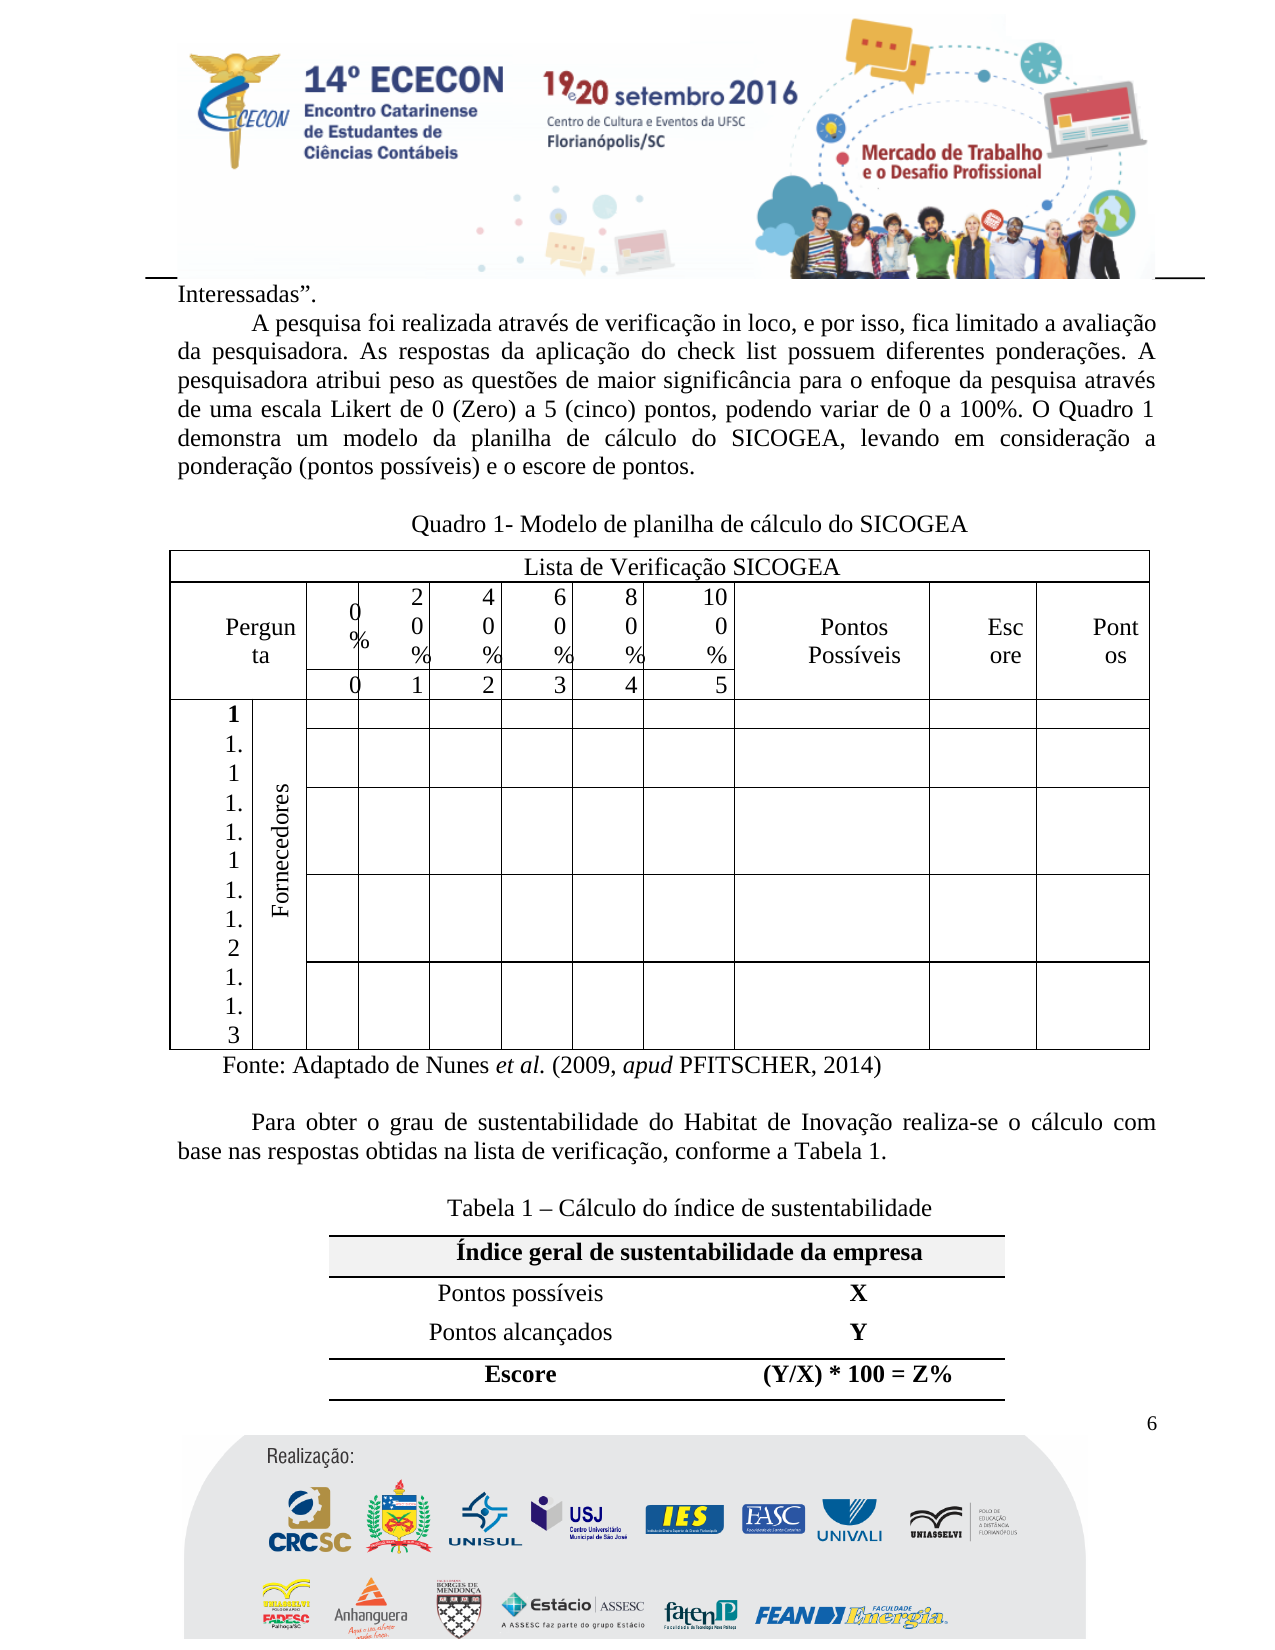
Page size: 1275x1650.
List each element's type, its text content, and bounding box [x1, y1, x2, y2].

table_cell Escore [930, 583, 1036, 698]
table_cell 100% [644, 583, 734, 669]
table_cell Fornecedores [253, 700, 306, 1049]
text Tabela 1 – Cálculo do índice de sustentabilidade [222, 1193, 1157, 1222]
table_cell [430, 875, 501, 961]
table_cell [359, 788, 429, 874]
table_cell 1.1 [171, 728, 252, 787]
table_cell (Y/X) * 100 = Z% [667, 1360, 1005, 1398]
table_cell [359, 729, 429, 787]
table_cell [430, 963, 501, 1049]
table_cell [930, 963, 1036, 1049]
table_header Lista de Verificação SICOGEA [171, 551, 1149, 581]
table_cell 1 [359, 670, 429, 698]
table_cell 2 [430, 670, 501, 698]
table_cell [307, 963, 358, 1049]
table_cell [1037, 700, 1149, 728]
table_cell 0 [307, 670, 358, 698]
table_cell [359, 963, 429, 1049]
table_cell [573, 963, 643, 1049]
table_cell [307, 788, 358, 874]
table_cell Y [667, 1317, 1005, 1357]
table_cell [644, 875, 734, 961]
table_cell 40% [430, 583, 501, 669]
table_cell [430, 700, 501, 728]
table_cell [1037, 963, 1149, 1049]
text Fonte: Adaptado de Nunes et al. (2009, apud PFITSCHER, 2014) [222, 1050, 1157, 1078]
table_cell 80% [573, 583, 643, 669]
table_cell [307, 729, 358, 787]
table_cell 1 [171, 700, 252, 728]
picture [177, 1435, 1099, 1639]
table_cell 3 [502, 670, 572, 698]
table_cell [644, 963, 734, 1049]
table_cell Pontos Possíveis [735, 583, 929, 698]
table_cell [502, 875, 572, 961]
table_cell [430, 729, 501, 787]
table_cell Pontos alcançados [329, 1317, 667, 1357]
table_cell [735, 729, 929, 787]
table_cell [502, 700, 572, 728]
table_cell X [667, 1278, 1005, 1317]
table_cell 1.1.3 [171, 961, 252, 1049]
table_cell [644, 729, 734, 787]
table_cell Pergunta [171, 583, 306, 698]
table_cell 1.1.1 [171, 787, 252, 874]
table_cell [1037, 875, 1149, 961]
table_cell [307, 875, 358, 961]
table_cell 5 [644, 670, 734, 698]
picture [177, 14, 1156, 279]
table_cell [573, 700, 643, 728]
table_cell [307, 700, 358, 728]
table_cell [573, 729, 643, 787]
table_cell [430, 788, 501, 874]
table_cell 4 [573, 670, 643, 698]
table_cell [502, 788, 572, 874]
table_cell [735, 788, 929, 874]
table_cell Pontos possíveis [329, 1278, 667, 1317]
table_cell Escore [329, 1360, 667, 1398]
text A pesquisa foi realizada através de verificação in loco, e por isso, fica limitado a avaliação da pesquisadora. As respostas da aplicação do check list possuem diferentes ponderações. A pesquisadora atribui peso as questões de maior significância para o enfoque da pesquisa através de uma escala Likert de 0 (Zero) a 5 (cinco) pontos, podendo variar de 0 a 100%. O Quadro 1 demonstra um modelo da planilha de cálculo do SICOGEA, levando em consideração a ponderação (pontos possíveis) e o escore de pontos. [177, 308, 1157, 480]
table_cell [644, 700, 734, 728]
table_cell [573, 875, 643, 961]
table_cell 20% [359, 583, 429, 669]
table_cell [502, 729, 572, 787]
table_cell [735, 875, 929, 961]
table_cell [930, 875, 1036, 961]
table_cell 60% [502, 583, 572, 669]
table_header Índice geral de sustentabilidade da empresa [329, 1237, 1005, 1276]
text Quadro 1- Modelo de planilha de cálculo do SICOGEA [222, 509, 1157, 538]
table_cell [573, 788, 643, 874]
table_cell 0% [307, 583, 358, 669]
table_cell [735, 963, 929, 1049]
table_cell Pontos [1037, 583, 1149, 698]
table_cell 1.1.2 [171, 874, 252, 961]
table_cell [644, 788, 734, 874]
table_cell [930, 729, 1036, 787]
table_cell [930, 700, 1036, 728]
table_cell [930, 788, 1036, 874]
text Para obter o grau de sustentabilidade do Habitat de Inovação realiza-se o cálculo com base nas respostas obtidas na lista de verificação, conforme a Tabela 1. [177, 1107, 1157, 1165]
table_cell [735, 700, 929, 728]
table_cell [1037, 729, 1149, 787]
table_cell [502, 963, 572, 1049]
table_cell [359, 700, 429, 728]
table_cell [359, 875, 429, 961]
table_cell [1037, 788, 1149, 874]
